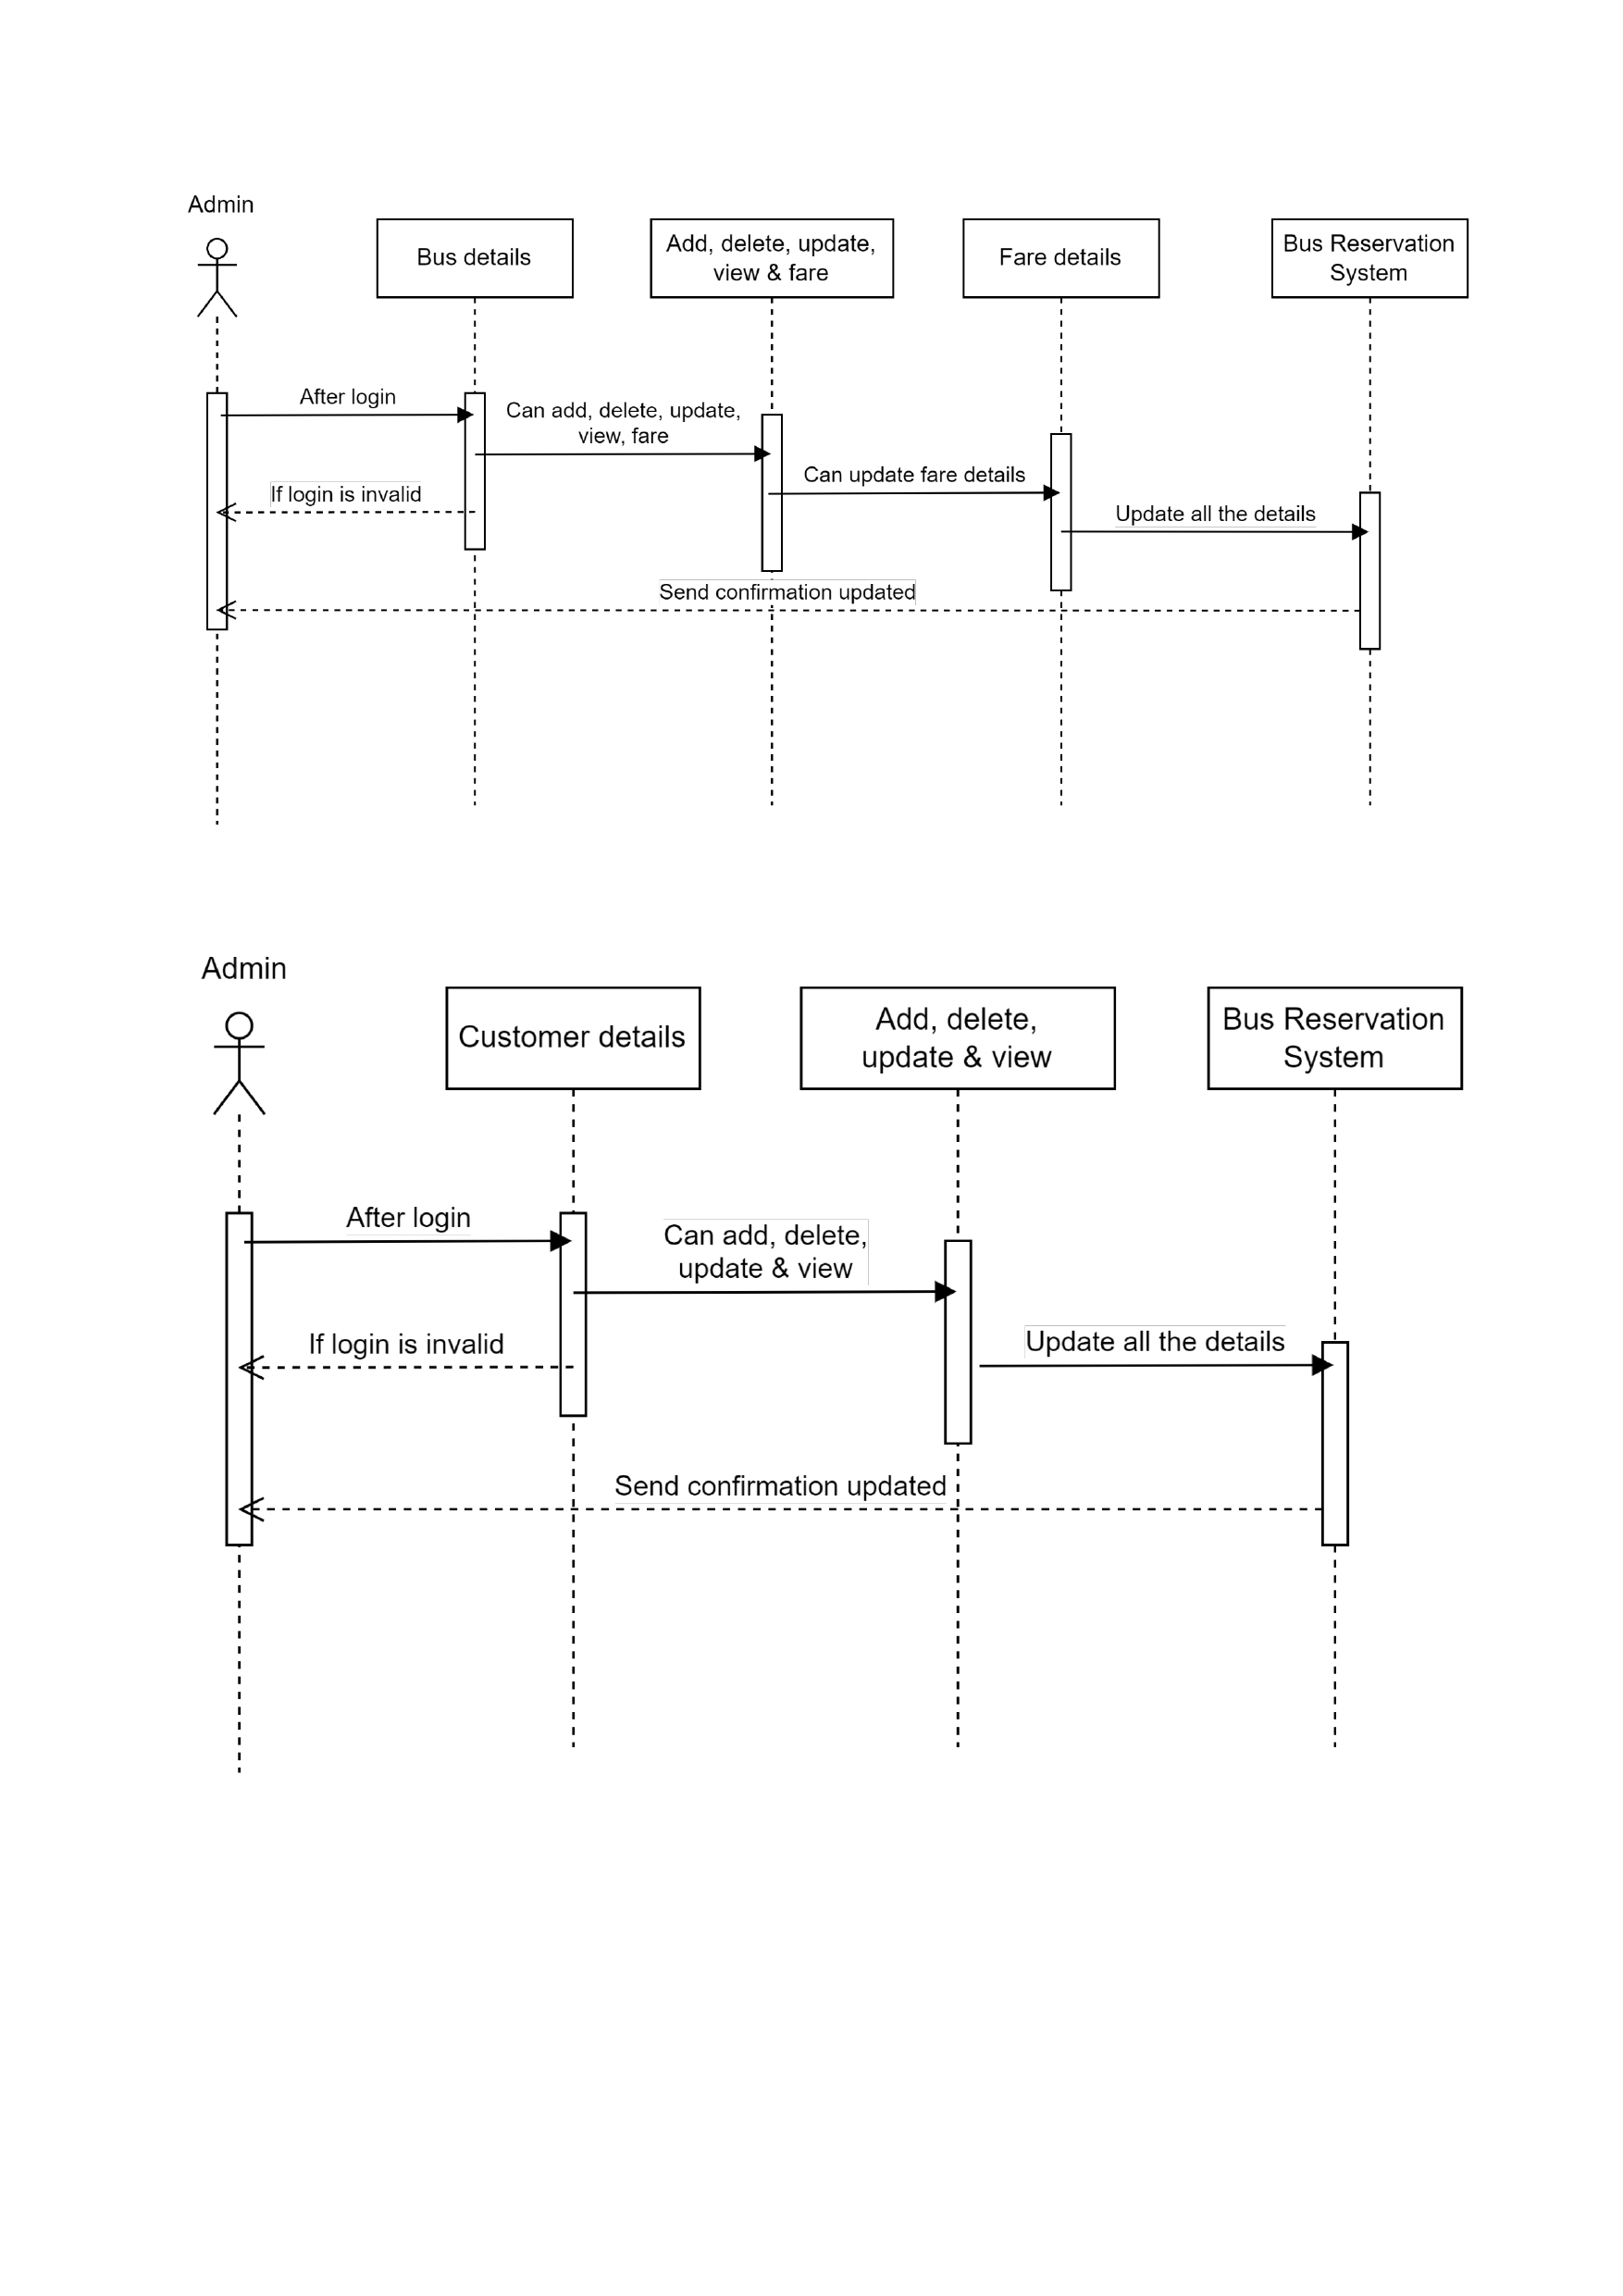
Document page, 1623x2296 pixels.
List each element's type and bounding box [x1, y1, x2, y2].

picture [142, 155, 1488, 845]
picture [142, 906, 1488, 1799]
